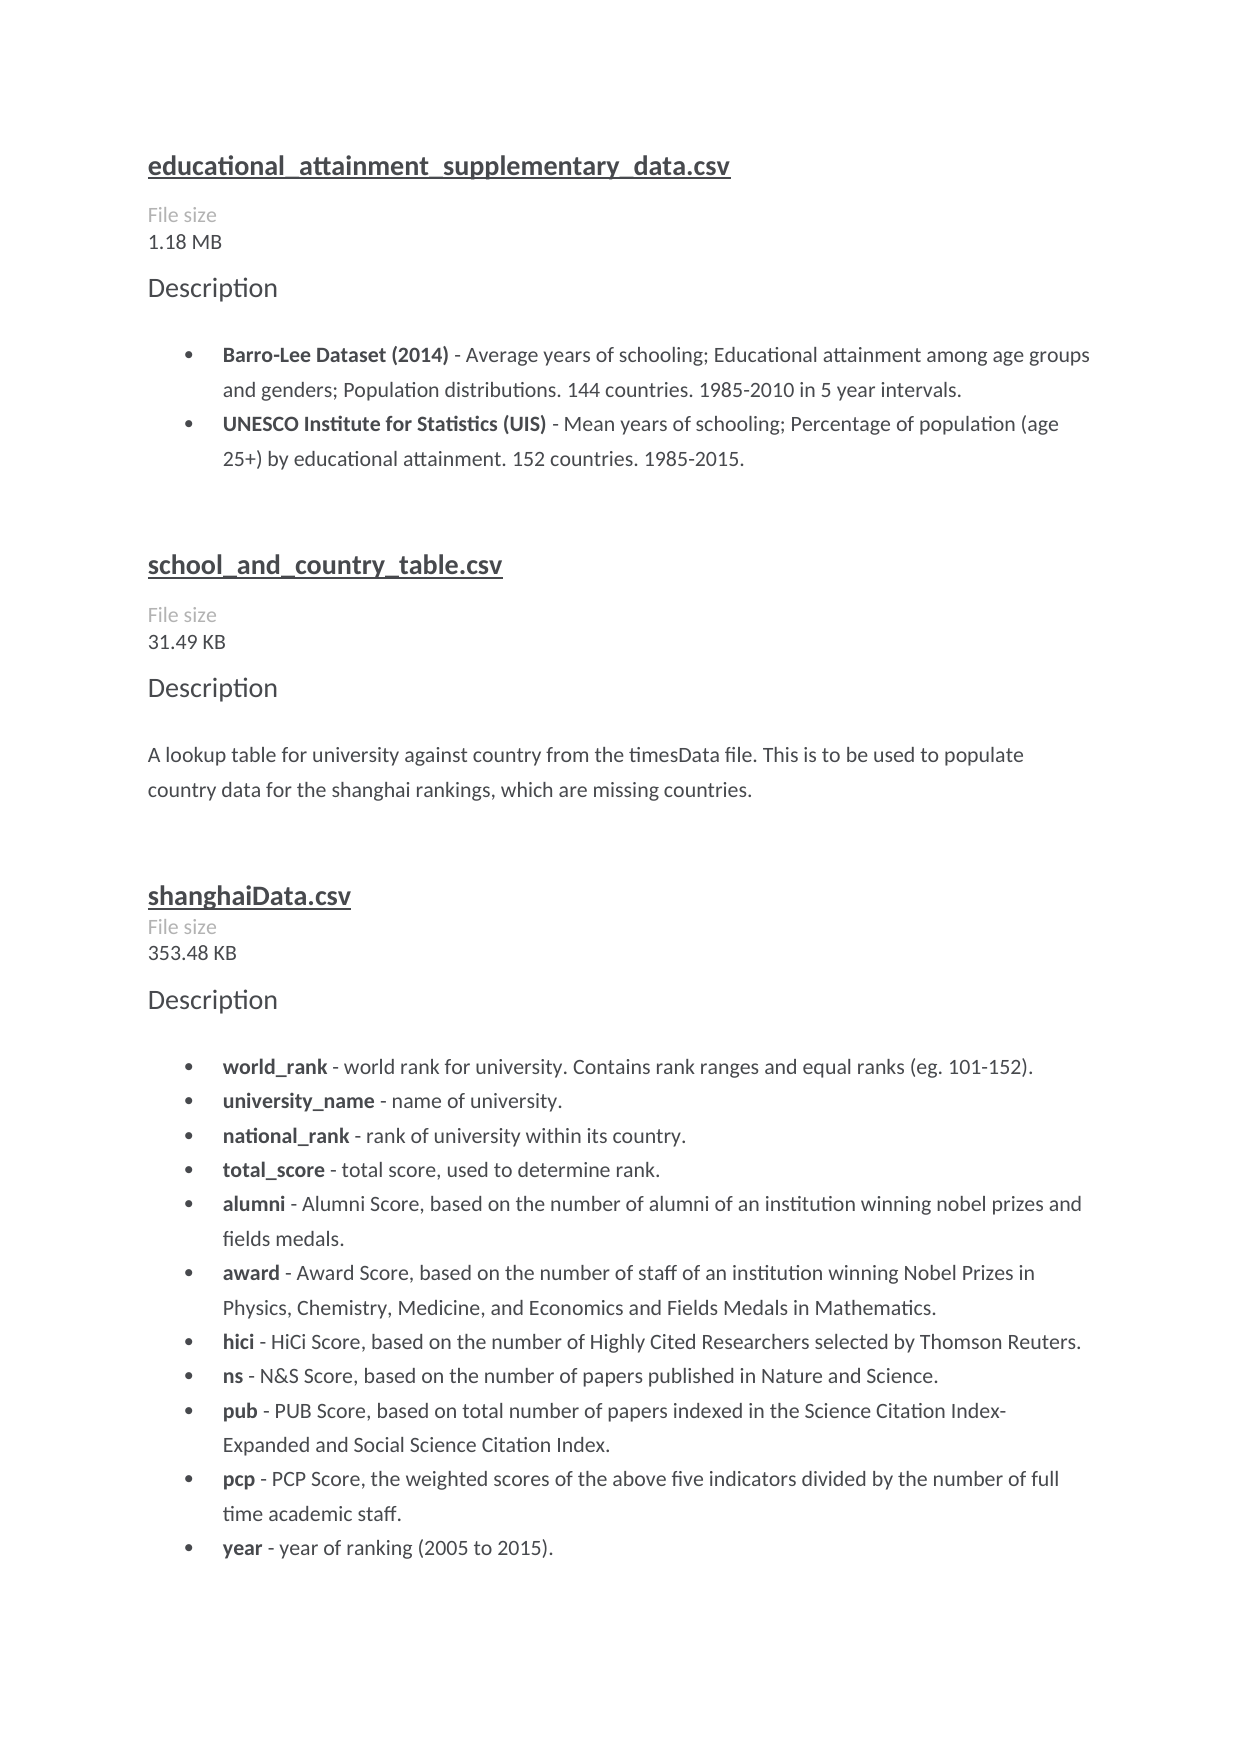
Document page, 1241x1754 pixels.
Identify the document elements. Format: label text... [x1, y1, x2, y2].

text Description [148, 670, 1093, 704]
list Barro-Lee Dataset (2014) - Average years of schooling; Educational attainment among age groups and genders; Population distributions. 144 countries. 1985-2010 in 5 year intervals. [185, 334, 1093, 403]
list world_rank - world rank for university. Contains rank ranges and equal ranks (eg. 101-152). [185, 1045, 1093, 1080]
list year - year of ranking (2005 to 2015). [185, 1527, 1093, 1561]
list hici - HiCi Score, based on the number of Highly Cited Researchers selected by Thomson Reuters. [185, 1320, 1093, 1355]
text shanghaiData.csv [148, 878, 1093, 913]
list UNESCO Institute for Statistics (UIS) - Mean years of schooling; Percentage of population (age 25+) by educational attainment. 152 countries. 1985-2015. [185, 403, 1093, 471]
text Description [148, 270, 1093, 305]
list pub - PUB Score, based on total number of papers indexed in the Science Citation Index-Expanded and Social Science Citation Index. [185, 1389, 1093, 1458]
text 353.48 KB [148, 939, 1093, 966]
text educational_attainment_supplementary_data.csv [148, 148, 1093, 182]
list university_name - name of university. [185, 1080, 1093, 1114]
list national_rank - rank of university within its country. [185, 1114, 1093, 1148]
list pcp - PCP Score, the weighted scores of the above five indicators divided by the number of full time academic staff. [185, 1458, 1093, 1527]
list ns - N&S Score, based on the number of papers published in Nature and Science. [185, 1355, 1093, 1389]
text File size [148, 601, 1093, 628]
list alumni - Alumni Score, based on the number of alumni of an institution winning nobel prizes and fields medals. [185, 1183, 1093, 1252]
text File size [148, 913, 1093, 939]
text 1.18 MB [148, 228, 1093, 255]
list total_score - total score, used to determine rank. [185, 1148, 1093, 1183]
list award - Award Score, based on the number of staff of an institution winning Nobel Prizes in Physics, Chemistry, Medicine, and Economics and Fields Medals in Mathematics. [185, 1252, 1093, 1320]
text File size [148, 201, 1093, 228]
text Description [148, 982, 1093, 1016]
text A lookup table for university against country from the timesData file. This is to be used to populate country data for the shanghai rankings, which are missing countries. [148, 734, 1093, 802]
text 31.49 KB [148, 628, 1093, 654]
text school_and_country_table.csv [148, 547, 1093, 582]
